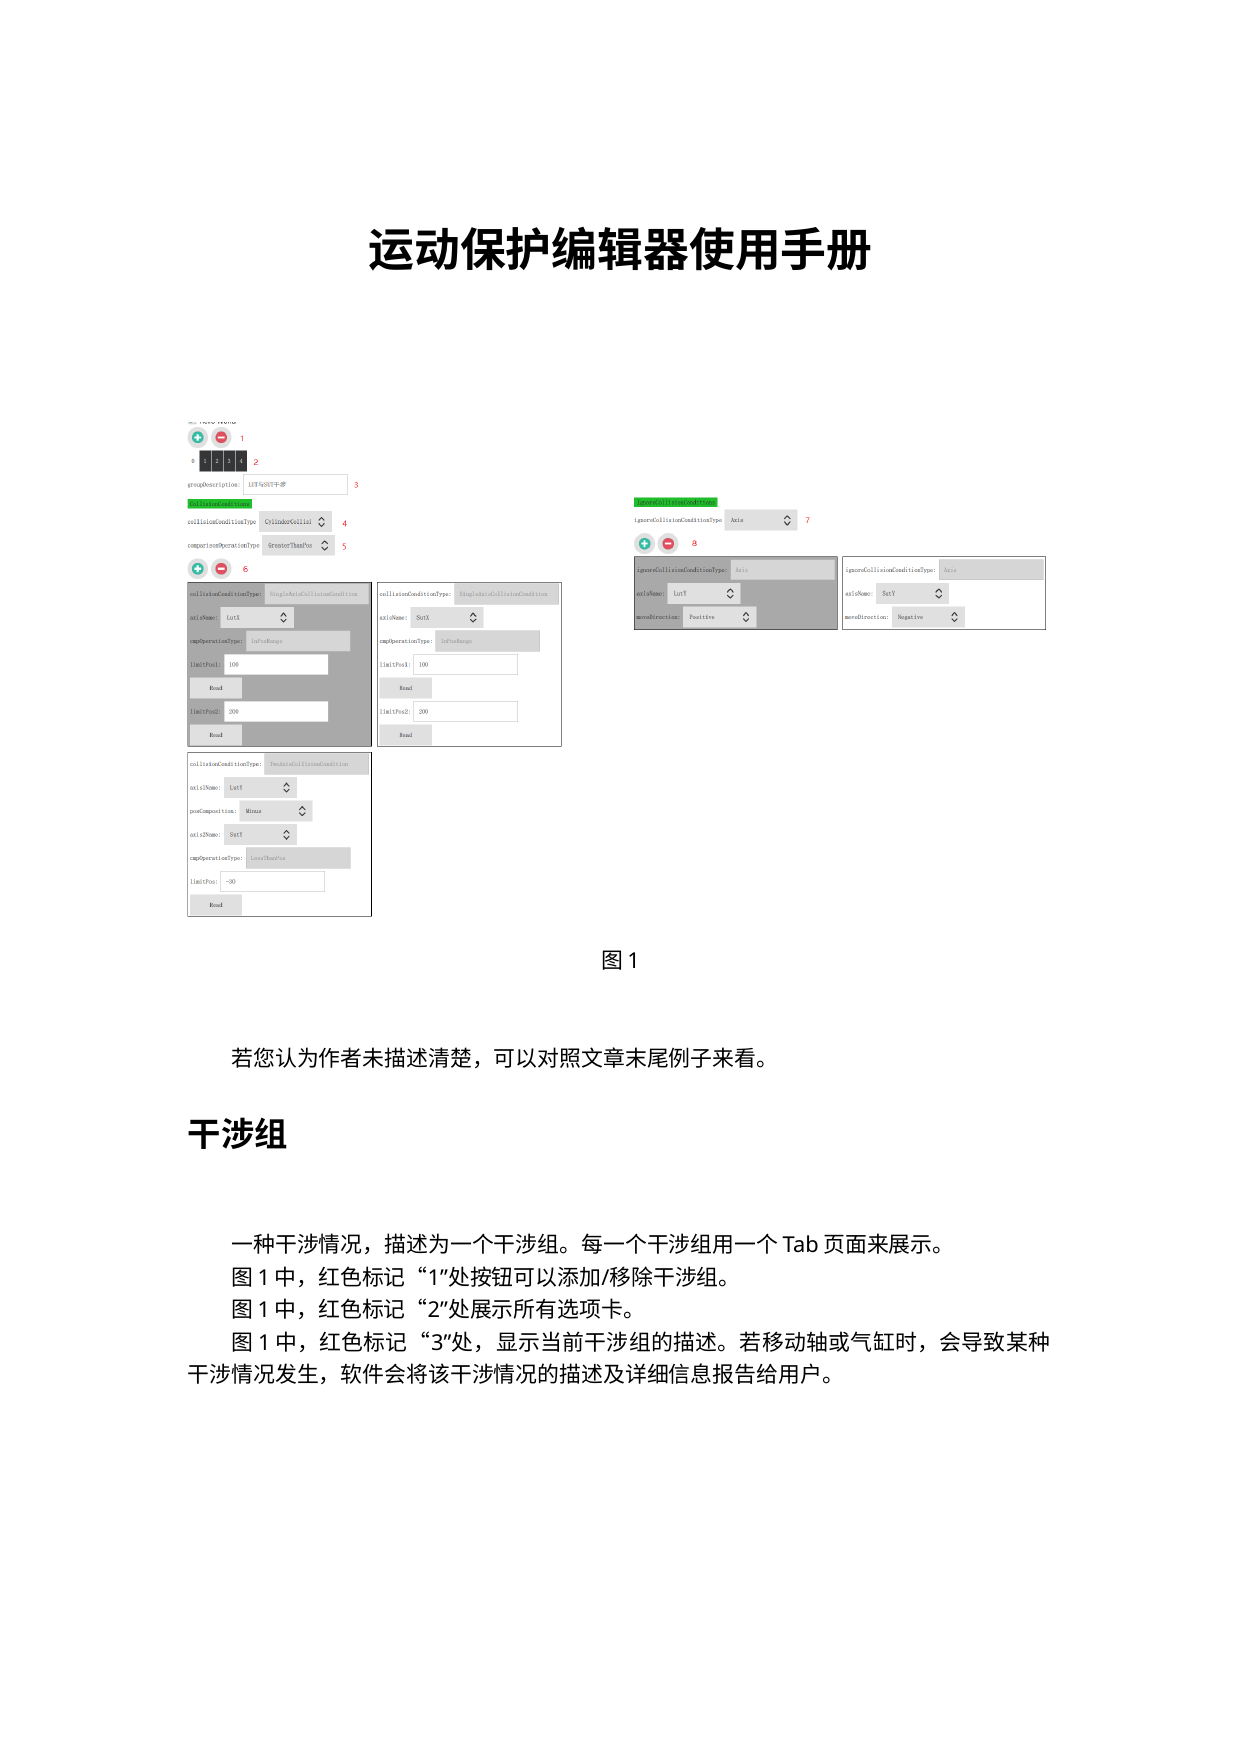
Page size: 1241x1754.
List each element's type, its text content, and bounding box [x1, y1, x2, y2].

text 图1中，红色标记“2”处展示所有选项卡。 [187, 1292, 1053, 1324]
picture [187, 422, 1053, 919]
text 图1中，红色标记“3”处，显示当前干涉组的描述。若移动轴或气缸时，会导致某种干涉情况发生，软件会将该干涉情况的描述及详细信息报告给用户。 [187, 1324, 1053, 1389]
subtitle 运动保护编辑器使用手册 [187, 197, 1053, 295]
text 图1中，红色标记“1”处按钮可以添加/移除干涉组。 [187, 1259, 1053, 1292]
subtitle 干涉组 [187, 1100, 1053, 1165]
text 图1 [187, 943, 1053, 975]
text 一种干涉情况，描述为一个干涉组。每一个干涉组用一个Tab页面来展示。 [187, 1227, 1053, 1259]
text 若您认为作者未描述清楚，可以对照文章末尾例子来看。 [187, 1040, 1053, 1073]
